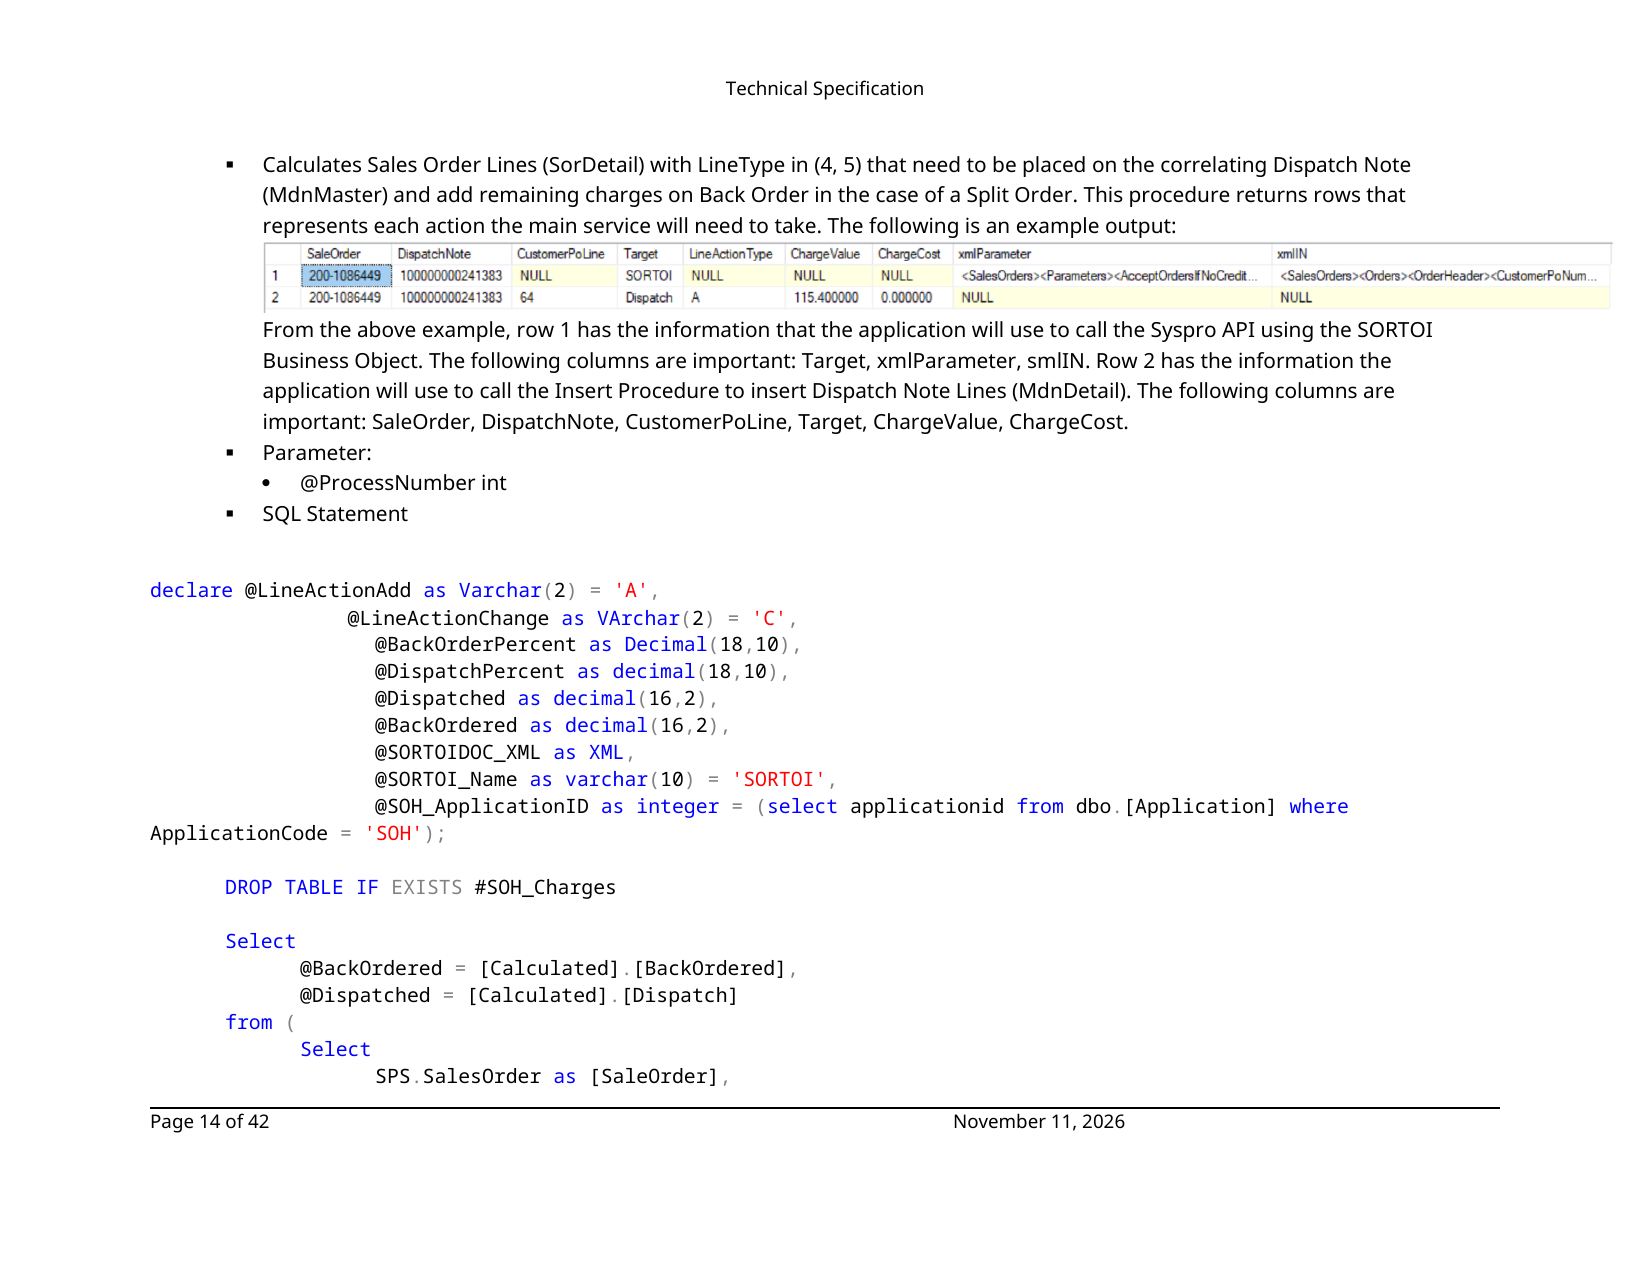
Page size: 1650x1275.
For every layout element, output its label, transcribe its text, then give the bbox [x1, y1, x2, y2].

text @LineActionChange as VArchar(2) = 'C', [150, 604, 1500, 631]
text @Dispatched as decimal(16,2), [150, 685, 1500, 712]
text @DispatchPercent as decimal(18,10), [150, 658, 1500, 685]
picture [262, 241, 1613, 313]
list SQL Statement [225, 499, 1500, 558]
text DROP TABLE IF EXISTS #SOH_Charges [150, 873, 1500, 901]
text @BackOrderPercent as Decimal(18,10), [150, 631, 1500, 658]
list Calculates Sales Order Lines (SorDetail) with LineType in (4, 5) that need to be placed on the correlating Dispatch Note (MdnMaster) and add remaining charges on Back Order in the case of a Split Order. This procedure returns rows that represents each action the main service will need to take. The following is an example output: From the above example, row 1 has the information that the application will use to call the Syspro API using the SORTOI Business Object. The following columns are important: Target, xmlParameter, smlIN. Row 2 has the information the application will use to call the Insert Procedure to insert Dispatch Note Lines (MdnDetail). The following columns are important: SaleOrder, DispatchNote, CustomerPoLine, Target, ChargeValue, ChargeCost. [225, 150, 1500, 435]
text @BackOrdered = [Calculated].[BackOrdered], [150, 954, 1500, 981]
text Select [150, 927, 1500, 954]
text @BackOrdered as decimal(16,2), [150, 712, 1500, 739]
list Parameter: [225, 438, 1500, 466]
text @SORTOIDOC_XML as XML, [150, 739, 1500, 766]
text @SORTOI_Name as varchar(10) = 'SORTOI', [150, 766, 1500, 793]
text declare @LineActionAdd as Varchar(2) = 'A', [150, 577, 1500, 604]
text Select [150, 1035, 1500, 1062]
text @Dispatched = [Calculated].[Dispatch] [150, 981, 1500, 1008]
text from ( [150, 1008, 1500, 1035]
list @ProcessNumber int [262, 468, 1500, 497]
text @SOH_ApplicationID as integer = (select applicationid from dbo.[Application] where ApplicationCode = 'SOH'); [150, 793, 1500, 847]
text SPS.SalesOrder as [SaleOrder], [150, 1062, 1500, 1089]
